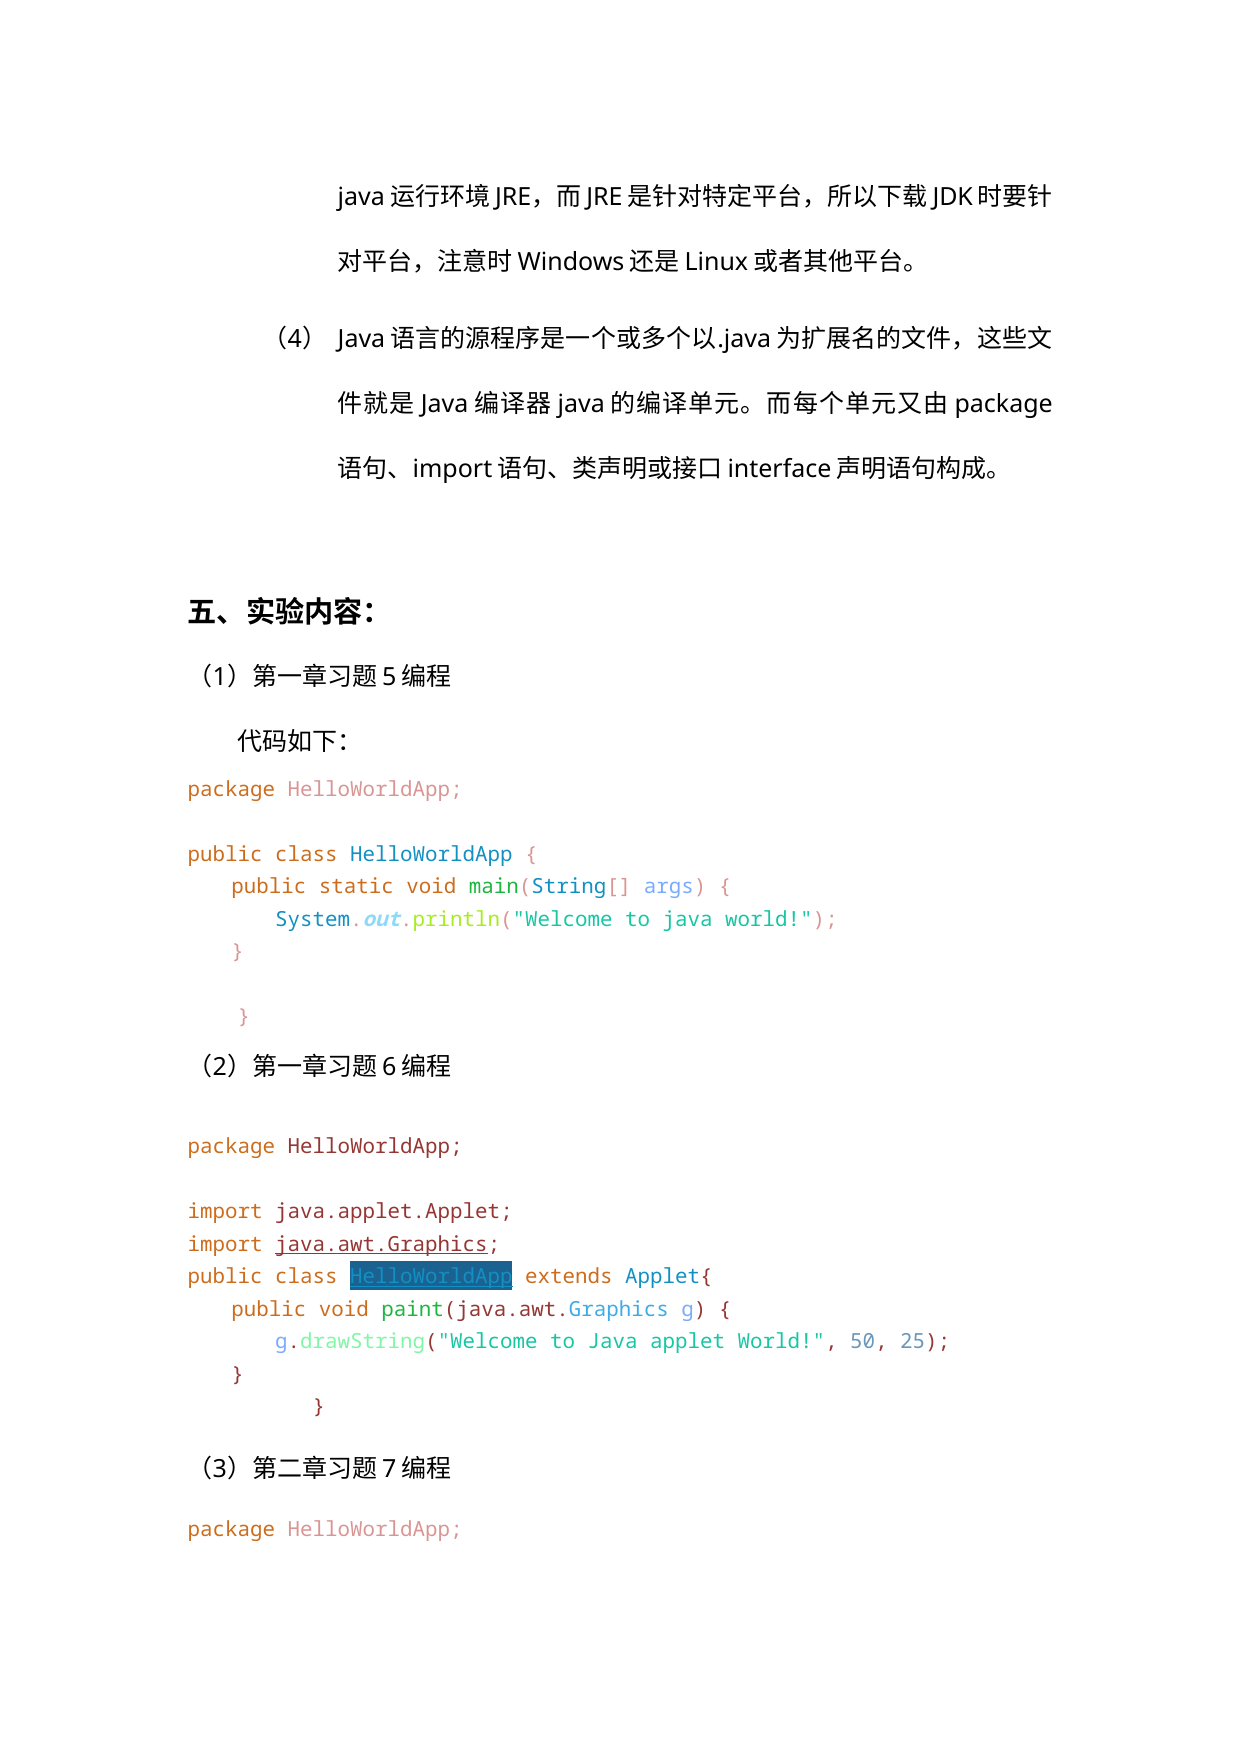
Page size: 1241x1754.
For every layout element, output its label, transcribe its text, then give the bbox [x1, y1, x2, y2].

text package HelloWorldApp; [187, 1129, 1053, 1162]
text import java.applet.Applet; [187, 1194, 1053, 1227]
list } [312, 1389, 1053, 1422]
text 代码如下： [237, 707, 1053, 772]
text package HelloWorldApp; [187, 1512, 1053, 1544]
text 五、实验内容： [187, 577, 1053, 642]
text } [187, 1357, 1053, 1389]
text import java.awt.Graphics; [187, 1227, 1053, 1259]
text g.drawString("Welcome to Java applet World!", 50, 25); [187, 1324, 1053, 1357]
text System.out.println("Welcome to java world!"); [187, 902, 1053, 934]
text （3）第二章习题7编程 [187, 1434, 1053, 1499]
text （2）第一章习题6编程 [187, 1032, 1053, 1097]
text } [237, 999, 1053, 1032]
text （1）第一章习题5编程 [187, 642, 1053, 707]
text public static void main(String[] args) { [187, 869, 1053, 902]
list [262, 162, 1053, 292]
text public void paint(java.awt.Graphics g) { [187, 1292, 1053, 1324]
text public class HelloWorldApp extends Applet{ [187, 1259, 1053, 1292]
list Java语言的源程序是一个或多个以.java为扩展名的文件，这些文件就是Java编译器java的编译单元。而每个单元又由package语句、import语句、类声明或接口interface声明语句构成。 [262, 304, 1053, 499]
text } [187, 934, 1053, 967]
text package HelloWorldApp; [187, 772, 1053, 804]
text public class HelloWorldApp { [187, 837, 1053, 869]
